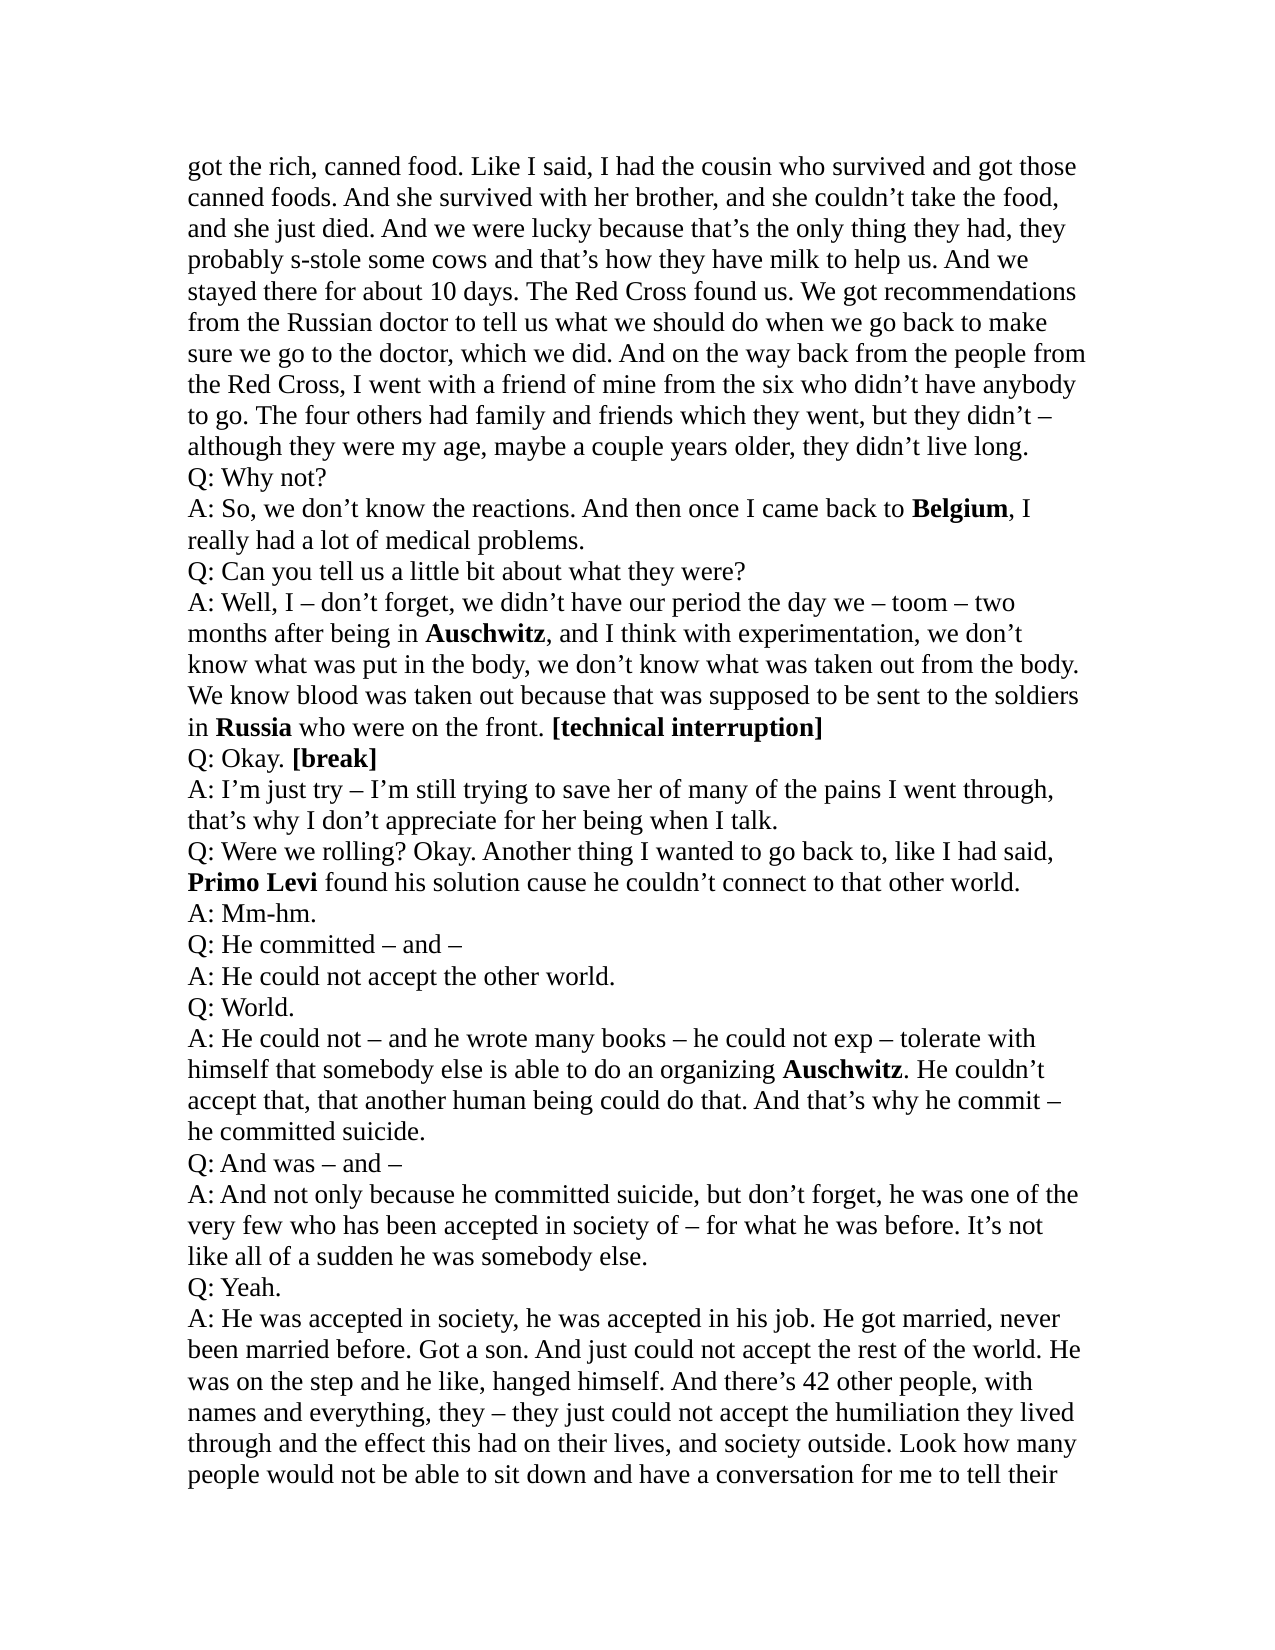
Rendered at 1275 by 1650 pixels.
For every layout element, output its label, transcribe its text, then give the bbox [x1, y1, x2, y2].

text Q: From the – yeah. [187, 493, 1087, 524]
text Q: You were six women, or two – or how many were left? [187, 337, 1087, 368]
text A: So, we don’t know the reactions. And then once I came back to Belgium, I really had a lot of medical problems. [187, 1022, 1087, 1084]
text Q: He committed – and – [187, 1458, 1087, 1489]
text Q: The same six who were in the barracks? A: Yes. We had frozen toes, we had no fingernails, and you see our eyes, it was only a li – a white, because of the fume of the time. [187, 399, 1087, 493]
text A: Mm-hm. [187, 1427, 1087, 1458]
text A: The six of us. [187, 368, 1087, 399]
text A: This was two months later. The reason why we were discovered, it was the last battle near the Elba, between the Russians and the Germans. And of course, the Russians won at that time. They were looking for Germans or Nazis who were hiding, and many did, because we have witnessed the Russians killing them. Because looking for Germans, they found us. And they took us in a makeshift hospital and they cleaned us up, because we all had the typhus. [187, 150, 1087, 337]
text Q: Were we rolling? Okay. Another thing I wanted to go back to, like I had said, Primo Levi found his solution cause he couldn’t connect to that other world. [187, 1365, 1087, 1427]
text Q: Can you tell us a little bit about what they were? A: Well, I – don’t forget, we didn’t have our period the day we – toom – two months after being in Auschwitz, and I think with experimentation, we don’t know what was put in the body, we don’t know what was taken out from the body. We know blood was taken out because that was supposed to be sent to the soldiers in Russia who were on the front. [technical interruption] [187, 1084, 1087, 1271]
text Q: Okay. [break] [187, 1271, 1087, 1302]
text A: I’m just try – I’m still trying to save her of many of the pains I went through, that’s why I don’t appreciate for her being when I talk. [187, 1302, 1087, 1365]
text Q: Why not? [187, 991, 1087, 1022]
text A: And we all had the typhus. Not clean at all, we really were in a very bad shape. And they were very kind. They gave us – first they clean us up. They give us what they had, it was only milk. And because they didn’t have food, that saved our lives, because people who have survived, either with the Americans or the British, got the rich, canned food. Like I said, I had the cousin who survived and got those canned foods. And she survived with her brother, and she couldn’t take the food, and she just died. And we were lucky because that’s the only thing they had, they probably s-stole some cows and that’s how they have milk to help us. And we stayed there for about 10 days. The Red Cross found us. We got recommendations from the Russian doctor to tell us what we should do when we go back to make sure we go to the doctor, which we did. And on the way back from the people from the Red Cross, I went with a friend of mine from the six who didn’t have anybody to go. The four others had family and friends which they went, but they didn’t – although they were my age, maybe a couple years older, they didn’t live long. [187, 524, 1087, 991]
